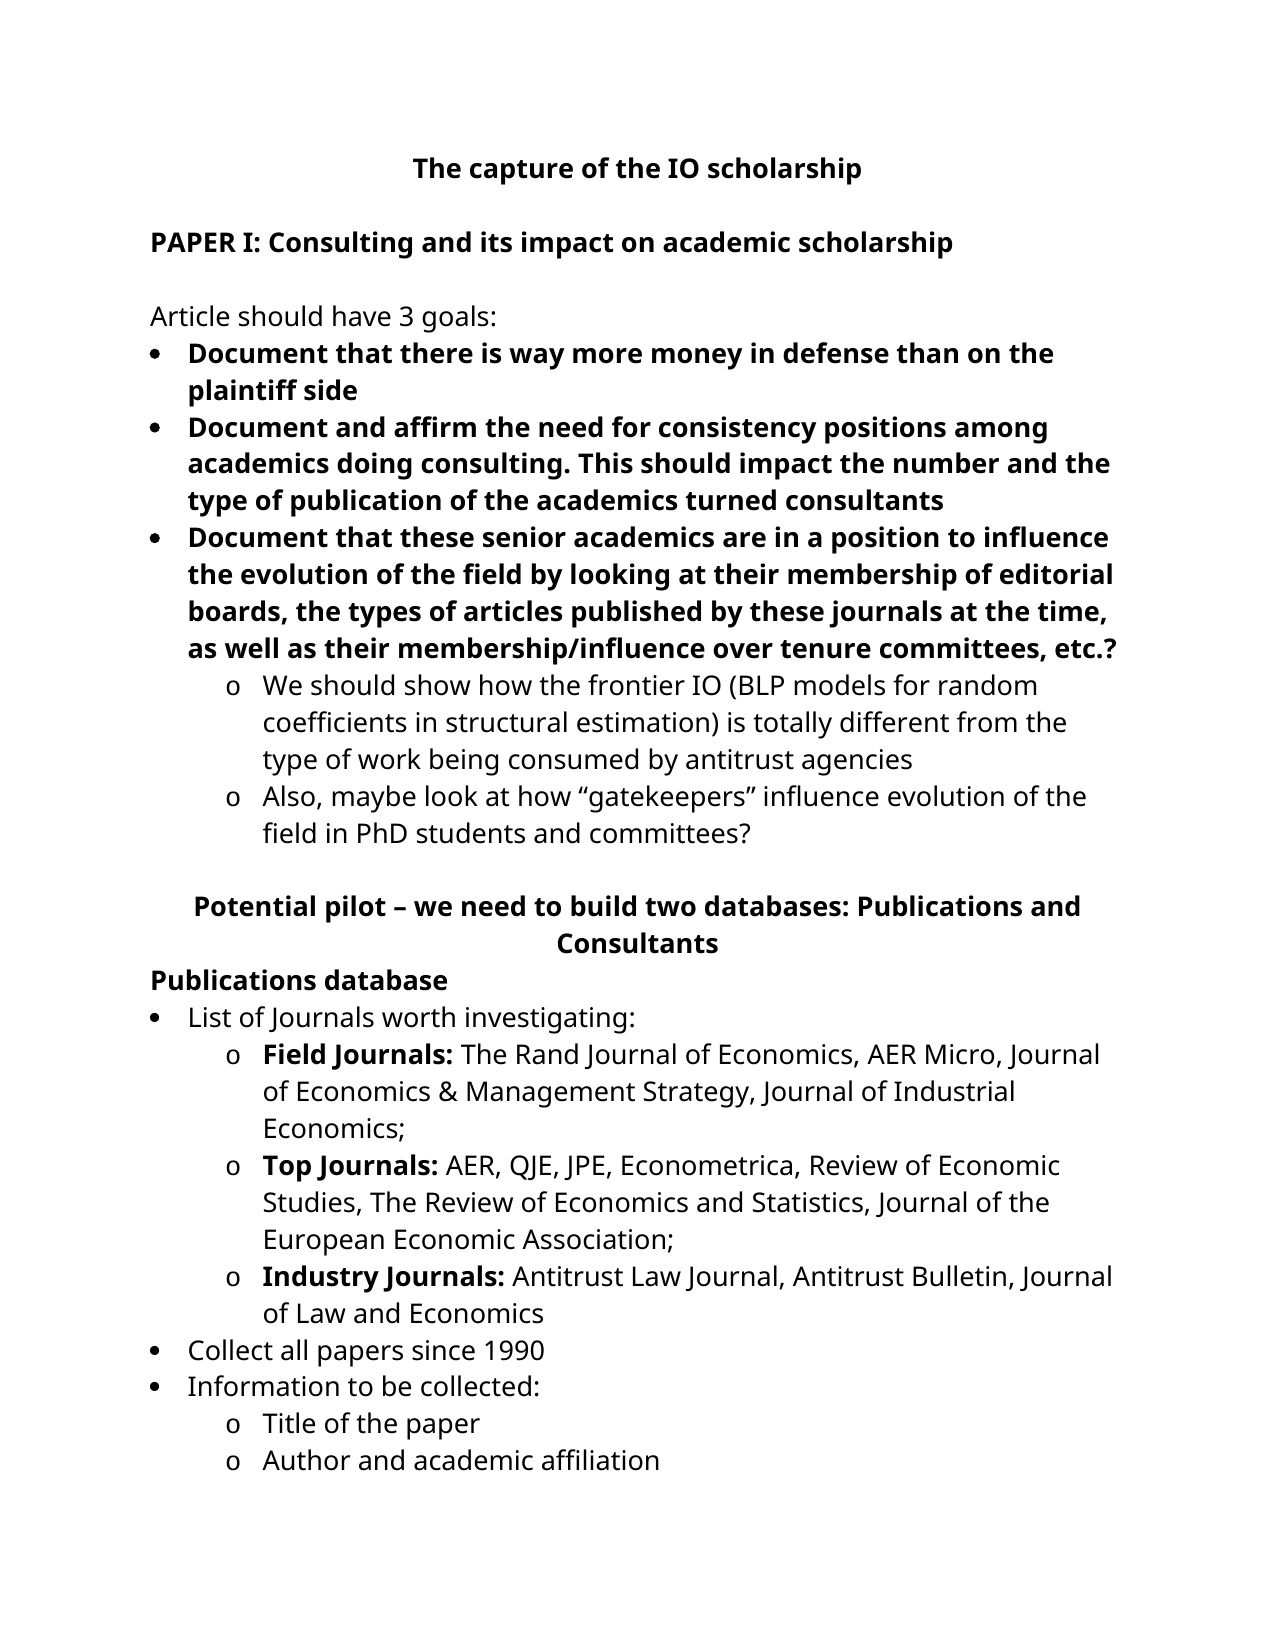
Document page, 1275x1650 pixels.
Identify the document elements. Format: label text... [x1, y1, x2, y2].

list Document and affirm the need for consistency positions among academics doing consulting. This should impact the number and the type of publication of the academics turned consultants [150, 408, 1125, 519]
list Field Journals: The Rand Journal of Economics, AER Micro, Journal of Economics & Management Strategy, Journal of Industrial Economics; [225, 1035, 1125, 1146]
list Author and academic affiliation [225, 1442, 1125, 1479]
text PAPER I: Consulting and its impact on academic scholarship [150, 224, 1125, 261]
list Collect all papers since 1990 [150, 1331, 1125, 1368]
text The capture of the IO scholarship [150, 150, 1125, 187]
list Title of the paper [225, 1405, 1125, 1442]
list Document that there is way more money in defense than on the plaintiff side [150, 334, 1125, 408]
list Information to be collected: [150, 1368, 1125, 1405]
list Also, maybe look at how “gatekeepers” influence evolution of the field in PhD students and committees? [225, 777, 1125, 851]
list We should show how the frontier IO (BLP models for random coefficients in structural estimation) is totally different from the type of work being consumed by antitrust agencies [225, 666, 1125, 777]
list Document that these senior academics are in a position to influence the evolution of the field by looking at their membership of editorial boards, the types of articles published by these journals at the time, as well as their membership/influence over tenure committees, etc.? [150, 519, 1125, 666]
list List of Journals worth investigating: [150, 998, 1125, 1035]
text Article should have 3 goals: [150, 297, 1125, 334]
text Publications database [150, 962, 1125, 998]
text Potential pilot – we need to build two databases: Publications and Consultants [150, 888, 1125, 962]
list Top Journals: AER, QJE, JPE, Econometrica, Review of Economic Studies, The Review of Economics and Statistics, Journal of the European Economic Association; [225, 1146, 1125, 1257]
list Industry Journals: Antitrust Law Journal, Antitrust Bulletin, Journal of Law and Economics [225, 1257, 1125, 1331]
